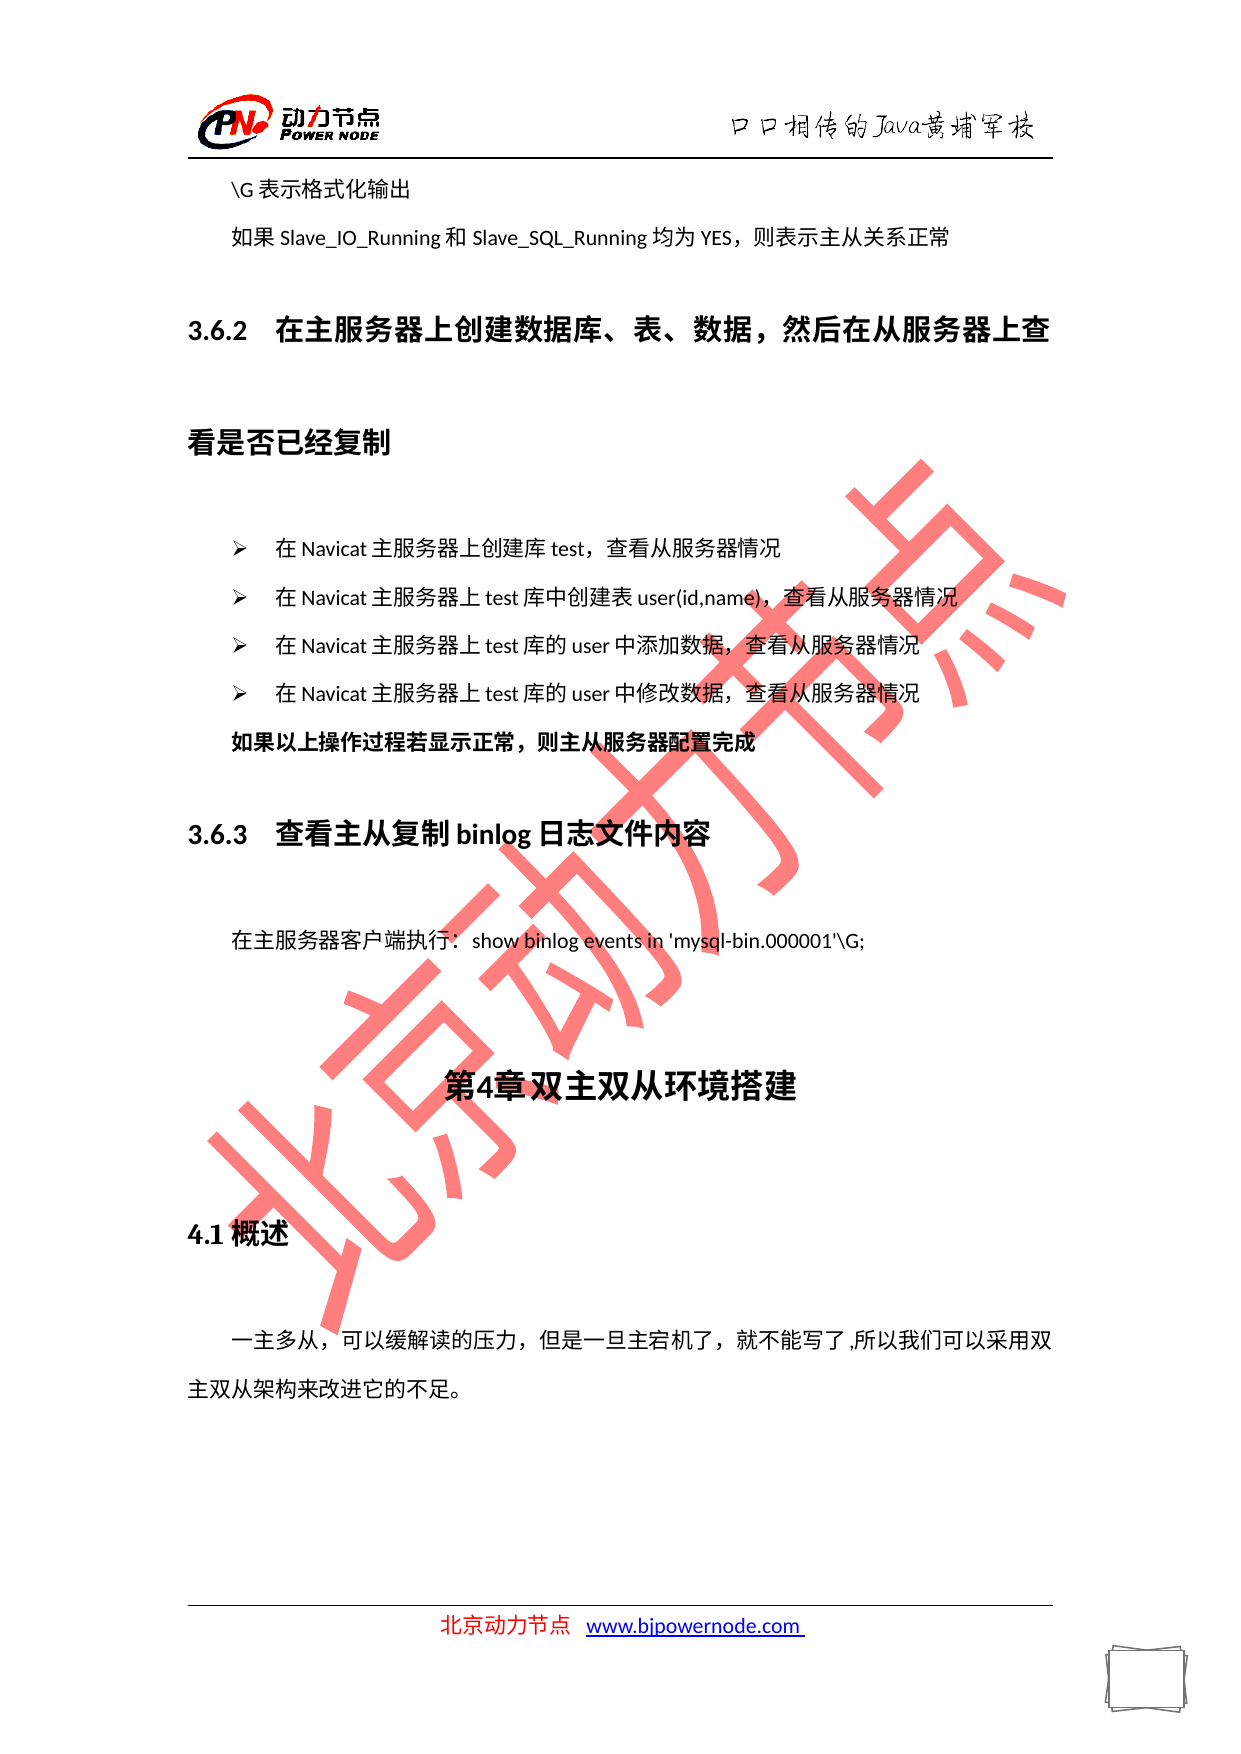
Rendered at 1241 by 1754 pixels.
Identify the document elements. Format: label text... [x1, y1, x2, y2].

list 在Navicat主服务器上test库的user中添加数据，查看从服务器情况 [231, 627, 1053, 660]
list 在Navicat主服务器上test库中创建表user(id,name)，查看从服务器情况 [231, 579, 1053, 612]
text 在主服务器客户端执行：show binlog events in 'mysql-bin.000001'\G; [187, 922, 1053, 955]
text 如果以上操作过程若显示正常，则主从服务器配置完成 [187, 724, 1053, 757]
text \G表示格式化输出 [187, 172, 1053, 204]
text 一主多从，可以缓解读的压力，但是一旦主宕机了，就不能写了,所以我们可以采用双主双从架构来改进它的不足。 [187, 1322, 1053, 1404]
subtitle 双主双从环境搭建 [187, 1052, 1053, 1117]
list 在Navicat主服务器上创建库test，查看从服务器情况 [231, 531, 1053, 563]
subtitle 概述 [187, 1199, 1053, 1264]
subtitle 在主服务器上创建数据库、表、数据，然后在从服务器上查看是否已经复制 [187, 295, 1053, 473]
text 如果 Slave_IO_Running 和 Slave_SQL_Running 均为 YES，则表示主从关系正常 [187, 220, 1053, 252]
subtitle 查看主从复制binlog日志文件内容 [187, 799, 1053, 864]
picture [187, 88, 1053, 155]
list 在Navicat主服务器上test库的user中修改数据，查看从服务器情况 [231, 676, 1053, 708]
